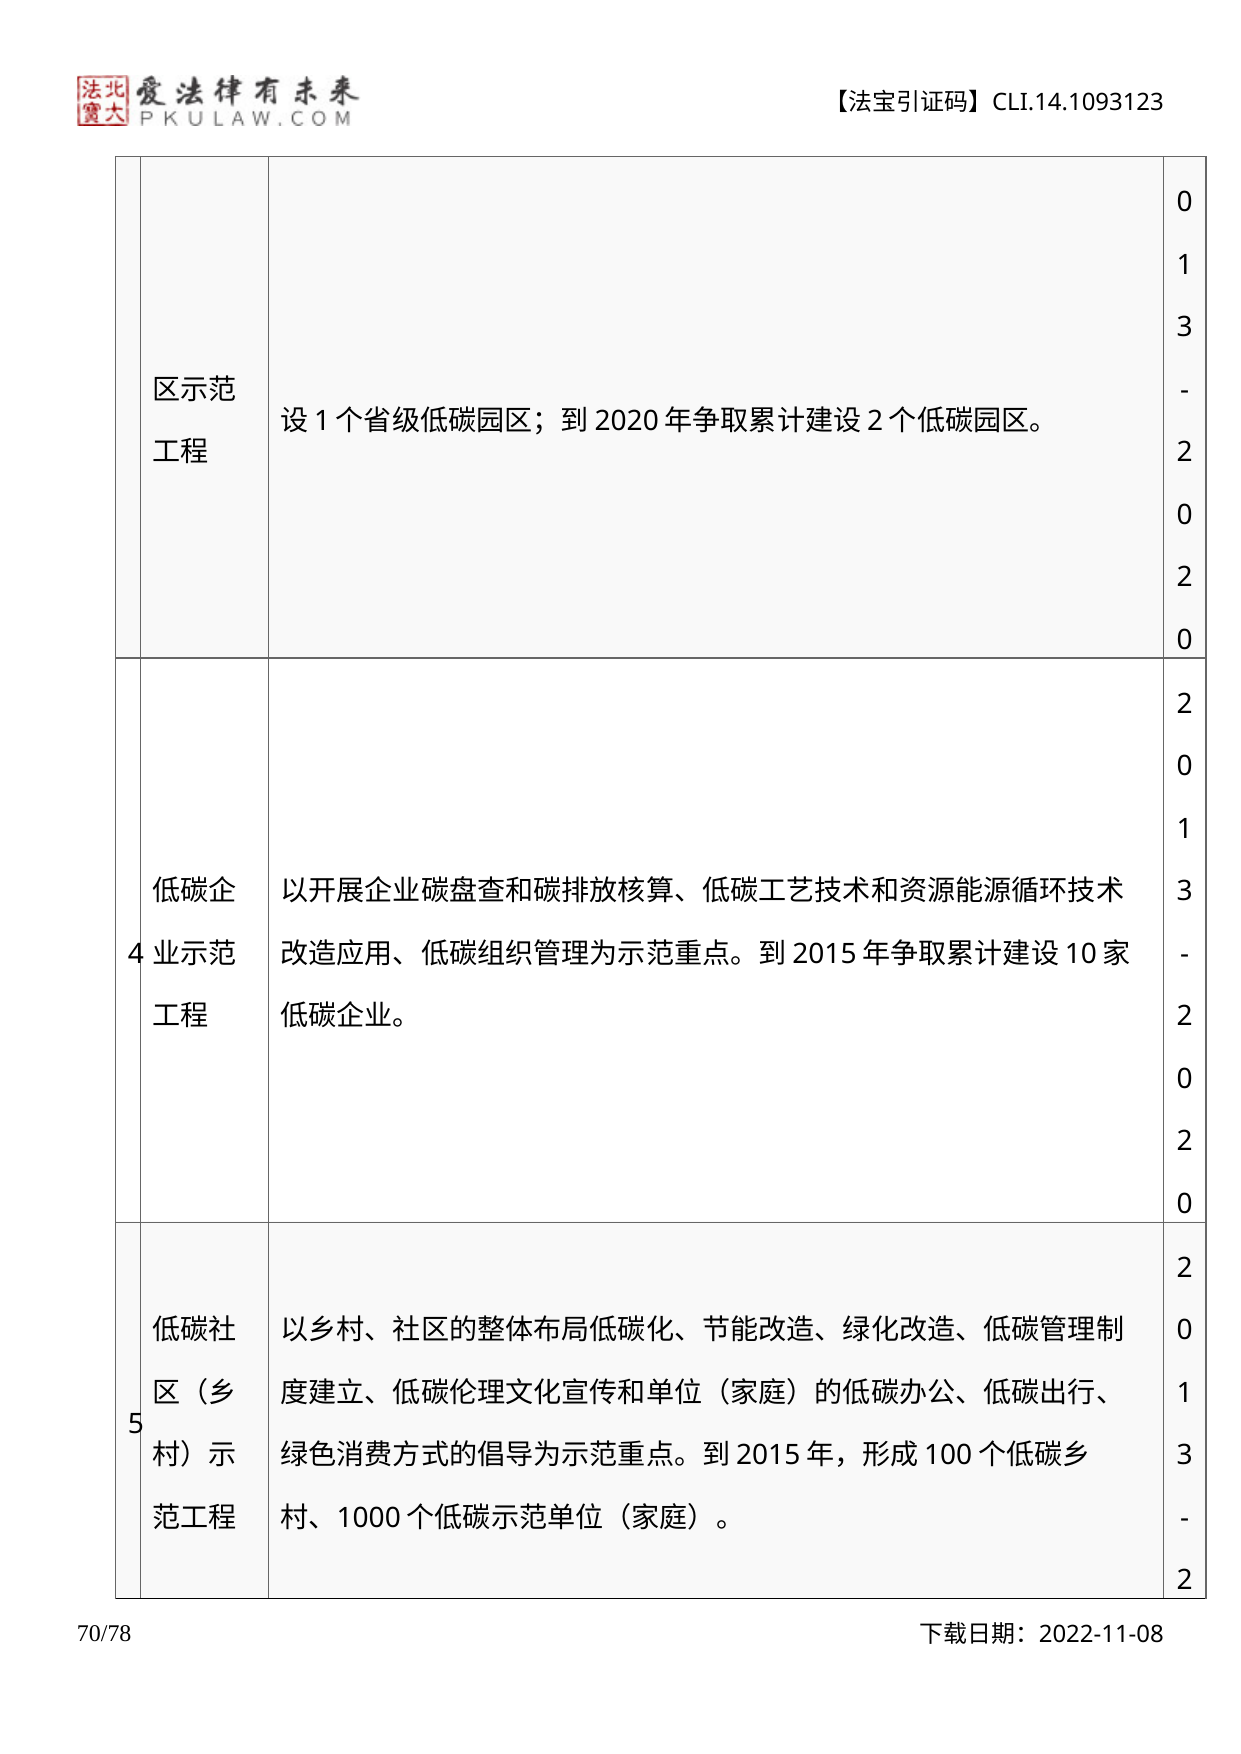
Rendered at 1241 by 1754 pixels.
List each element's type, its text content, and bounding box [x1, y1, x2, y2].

table_cell 低碳社区（乡村）示范工程 [141, 1223, 268, 1598]
table_cell 5 [116, 1223, 140, 1598]
table_cell 3 [116, 157, 140, 657]
table_cell 2013-2020 [1164, 659, 1205, 1221]
table_cell 低碳企业示范工程 [141, 659, 268, 1221]
table_cell 2013-2020 [1164, 157, 1205, 657]
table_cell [269, 1223, 1163, 1598]
table_cell 4 [116, 659, 140, 1221]
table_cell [269, 157, 1163, 657]
table_cell 低碳园区示范工程 [141, 157, 268, 657]
picture [76, 75, 361, 126]
table_cell 2013-2015 [1164, 1223, 1205, 1598]
table_cell 以开展企业碳盘查和碳排放核算、低碳工艺技术和资源能源循环技术改造应用、低碳组织管理为示范重点。到2015年争取累计建设10家低碳企业。 [269, 659, 1163, 1221]
